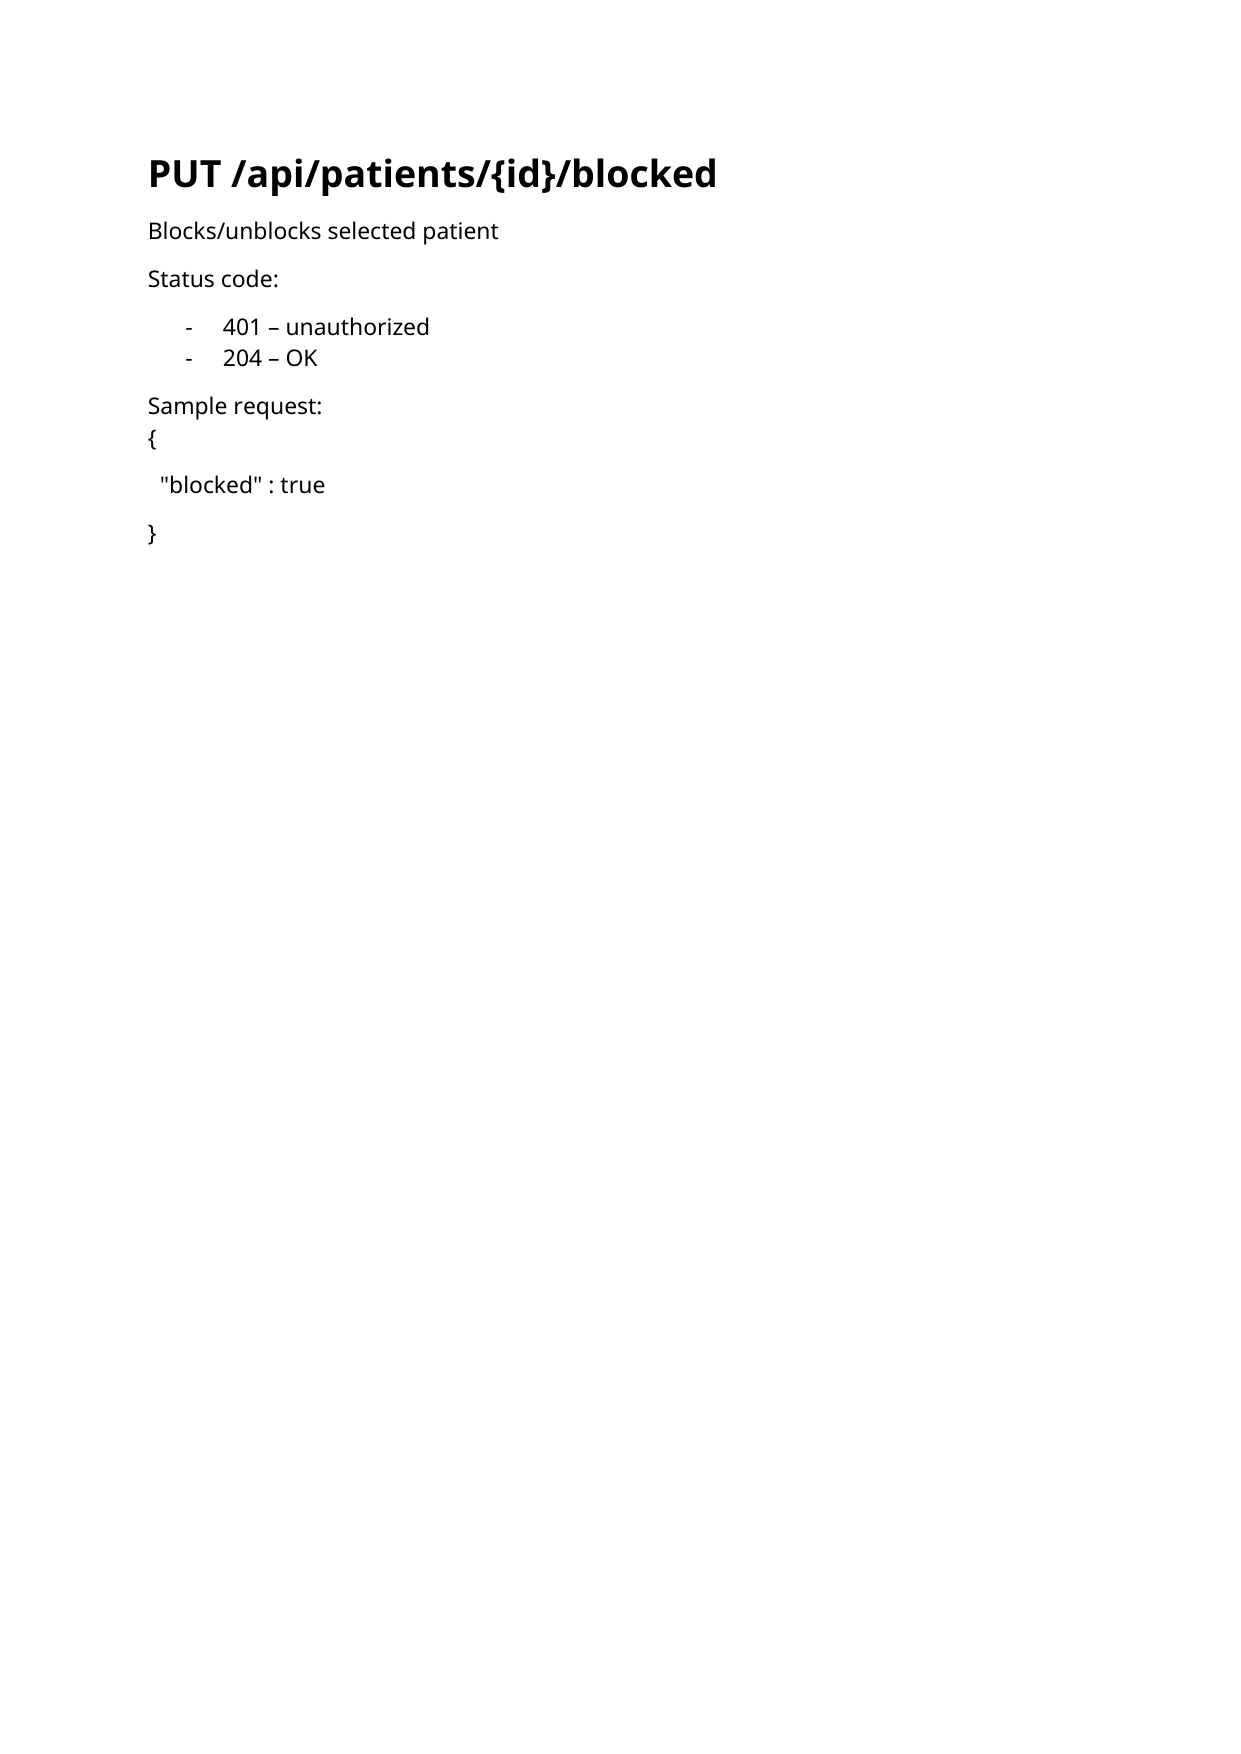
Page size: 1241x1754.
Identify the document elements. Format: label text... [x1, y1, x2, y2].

text "blocked" : true [148, 469, 1093, 501]
text Status code: [148, 263, 1093, 294]
list 204 – OK [185, 342, 1093, 374]
text Blocks/unblocks selected patient [148, 215, 1093, 247]
text } [148, 517, 1093, 549]
text PUT /api/patients/{id}/blocked [148, 148, 1093, 199]
text { [148, 422, 1093, 453]
text Sample request: [148, 390, 1093, 422]
list 401 – unauthorized [185, 311, 1093, 342]
